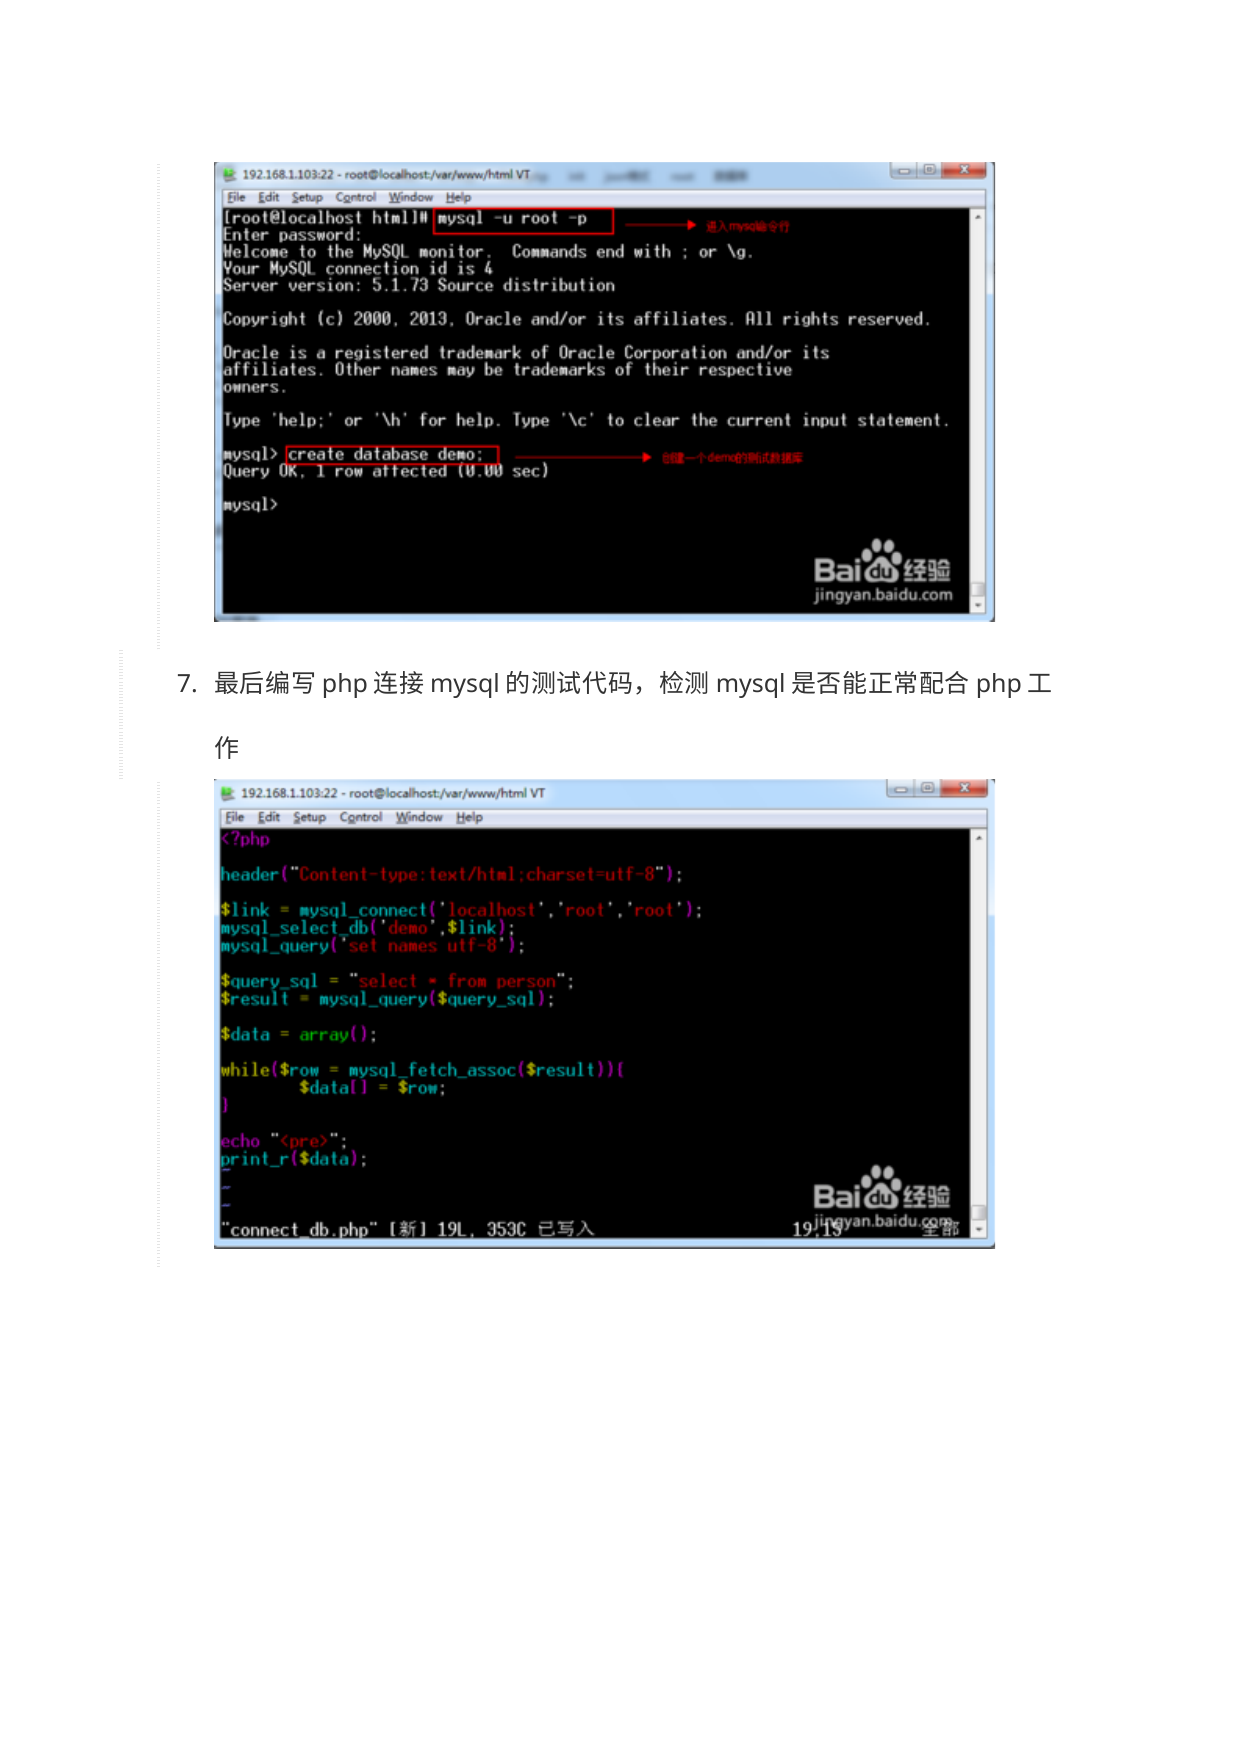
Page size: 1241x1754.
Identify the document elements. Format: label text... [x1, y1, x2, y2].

picture [214, 162, 996, 622]
list 最后编写php连接mysql的测试代码，检测mysql是否能正常配合php工作 [119, 649, 1053, 779]
picture [214, 779, 996, 1249]
